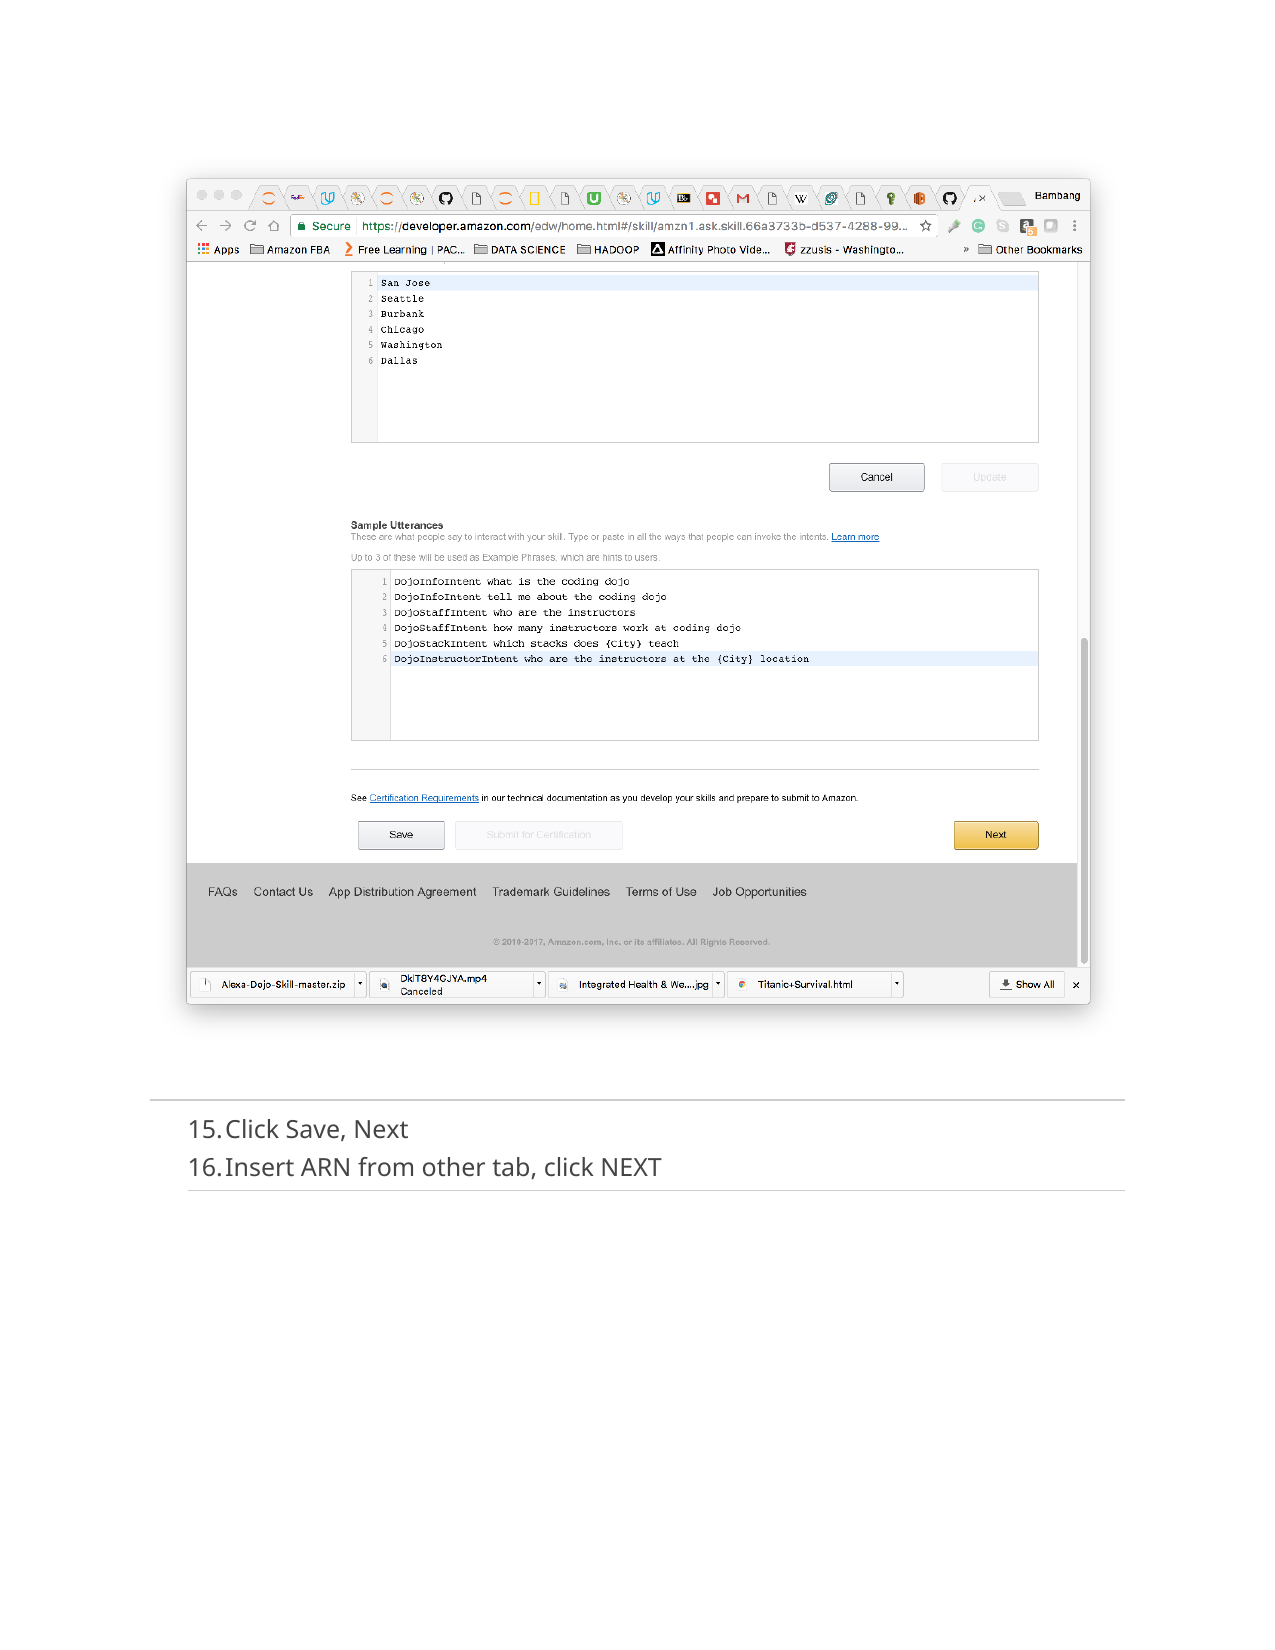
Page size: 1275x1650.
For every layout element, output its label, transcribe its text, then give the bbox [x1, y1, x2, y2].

list Insert ARN from other tab, click NEXT [187, 1146, 1125, 1191]
list Click Save, Next [187, 1109, 1125, 1146]
picture [150, 150, 1125, 1047]
